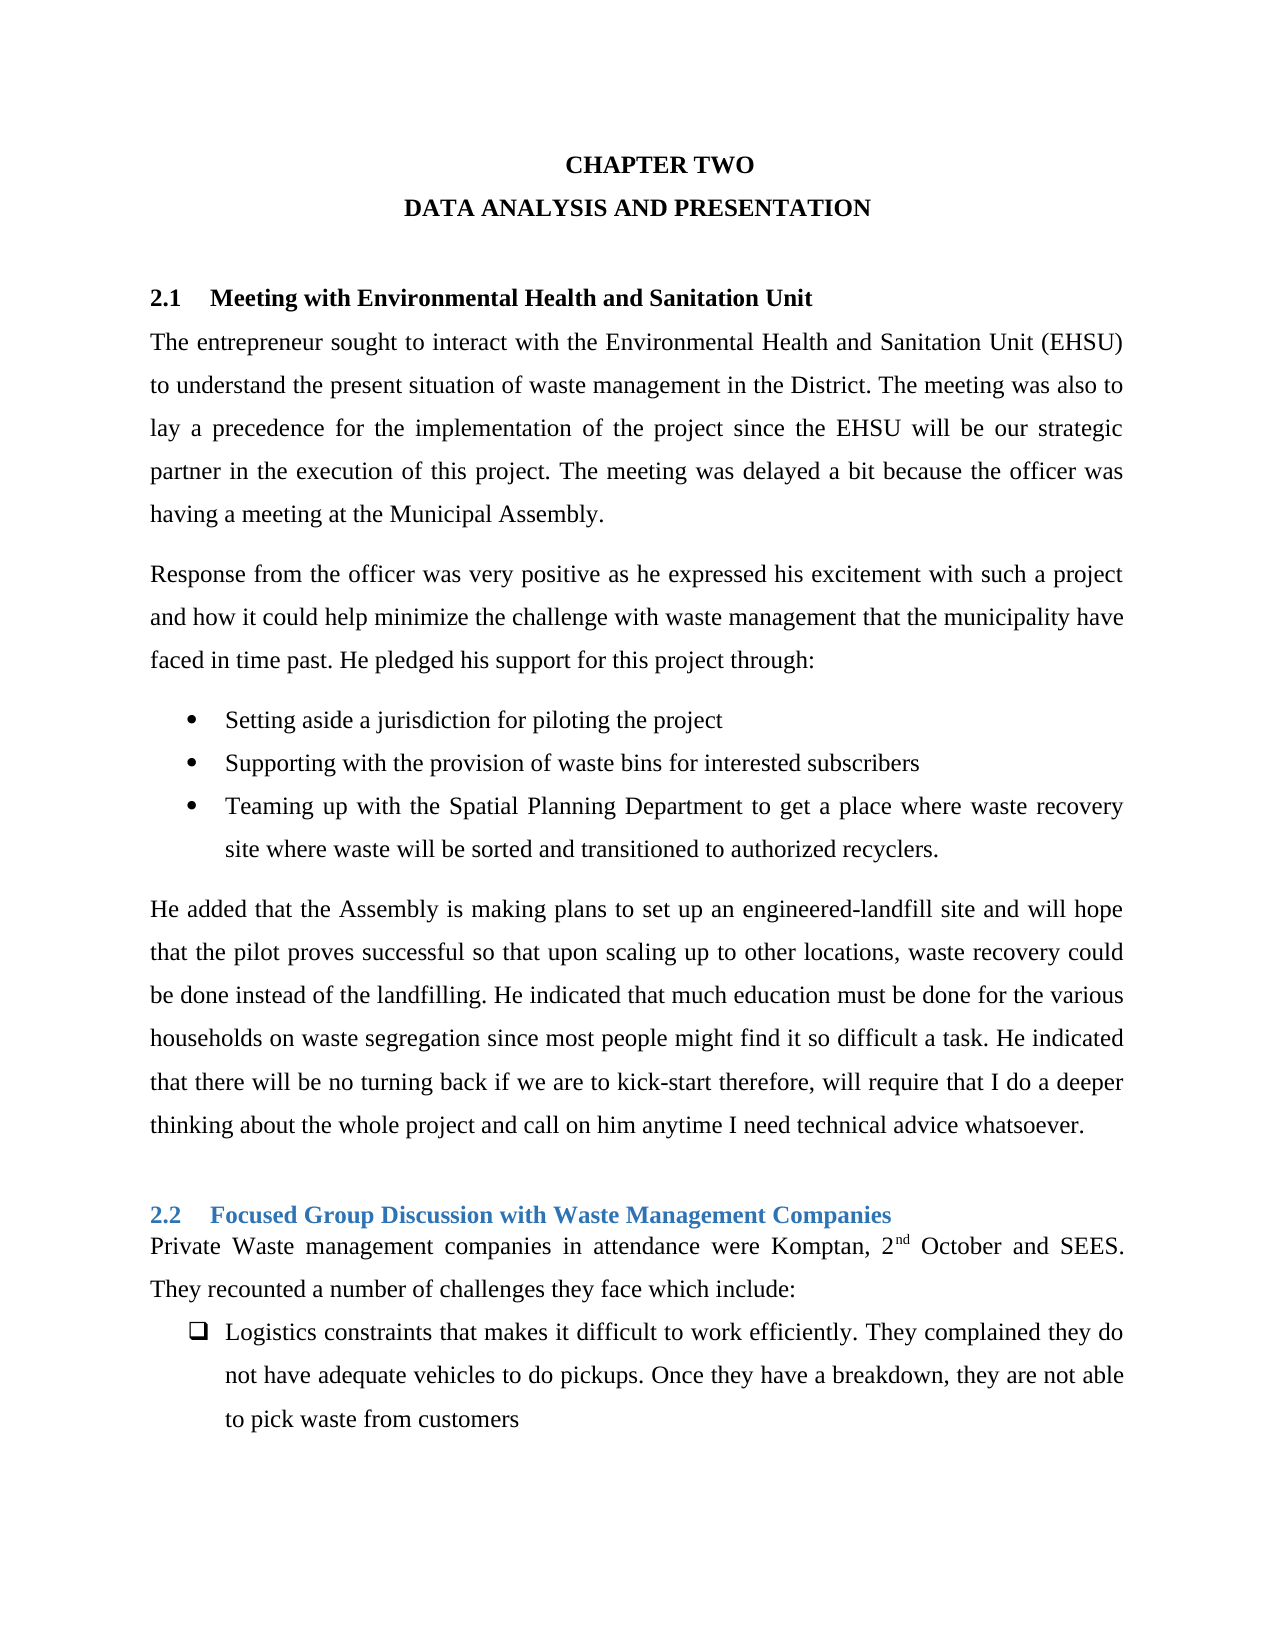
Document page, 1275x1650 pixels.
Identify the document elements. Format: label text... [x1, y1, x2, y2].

subtitle DATA ANALYSIS AND PRESENTATION [150, 193, 1125, 222]
text Response from the officer was very positive as he expressed his excitement with such a project and how it could help minimize the challenge with waste management that the municipality have faced in time past. He pledged his support for this project through: [150, 559, 1125, 674]
list Logistics constraints that makes it difficult to work efficiently. They complained they do not have adequate vehicles to do pickups. Once they have a breakdown, they are not able to pick waste from customers [187, 1317, 1125, 1432]
list Teaming up with the Spatial Planning Department to get a place where waste recovery site where waste will be sorted and transitioned to authorized recyclers. [187, 791, 1125, 863]
text The entrepreneur sought to interact with the Environmental Health and Sanitation Unit (EHSU) to understand the present situation of waste management in the District. The meeting was also to lay a precedence for the implementation of the project since the EHSU will be our strategic partner in the execution of this project. The meeting was delayed a bit because the officer was having a meeting at the Municipal Assembly. [150, 327, 1125, 528]
text Private Waste management companies in attendance were Komptan, 2nd October and SEES. They recounted a number of challenges they face which include: [150, 1231, 1125, 1303]
subtitle Meeting with Environmental Health and Sanitation Unit [150, 283, 1125, 312]
subtitle CHAPTER TWO [150, 150, 1125, 179]
list Setting aside a jurisdiction for piloting the project [187, 705, 1125, 734]
text He added that the Assembly is making plans to set up an engineered-landfill site and will hope that the pilot proves successful so that upon scaling up to other locations, waste recovery could be done instead of the landfilling. He indicated that much education must be done for the various households on waste segregation since most people might find it so difficult a task. He indicated that there will be no turning back if we are to kick-start therefore, will require that I do a deeper thinking about the whole project and call on him anytime I need technical advice whatsoever. [150, 894, 1125, 1138]
list Supporting with the provision of waste bins for interested subscribers [187, 748, 1125, 777]
subtitle Focused Group Discussion with Waste Management Companies [150, 1200, 1125, 1229]
